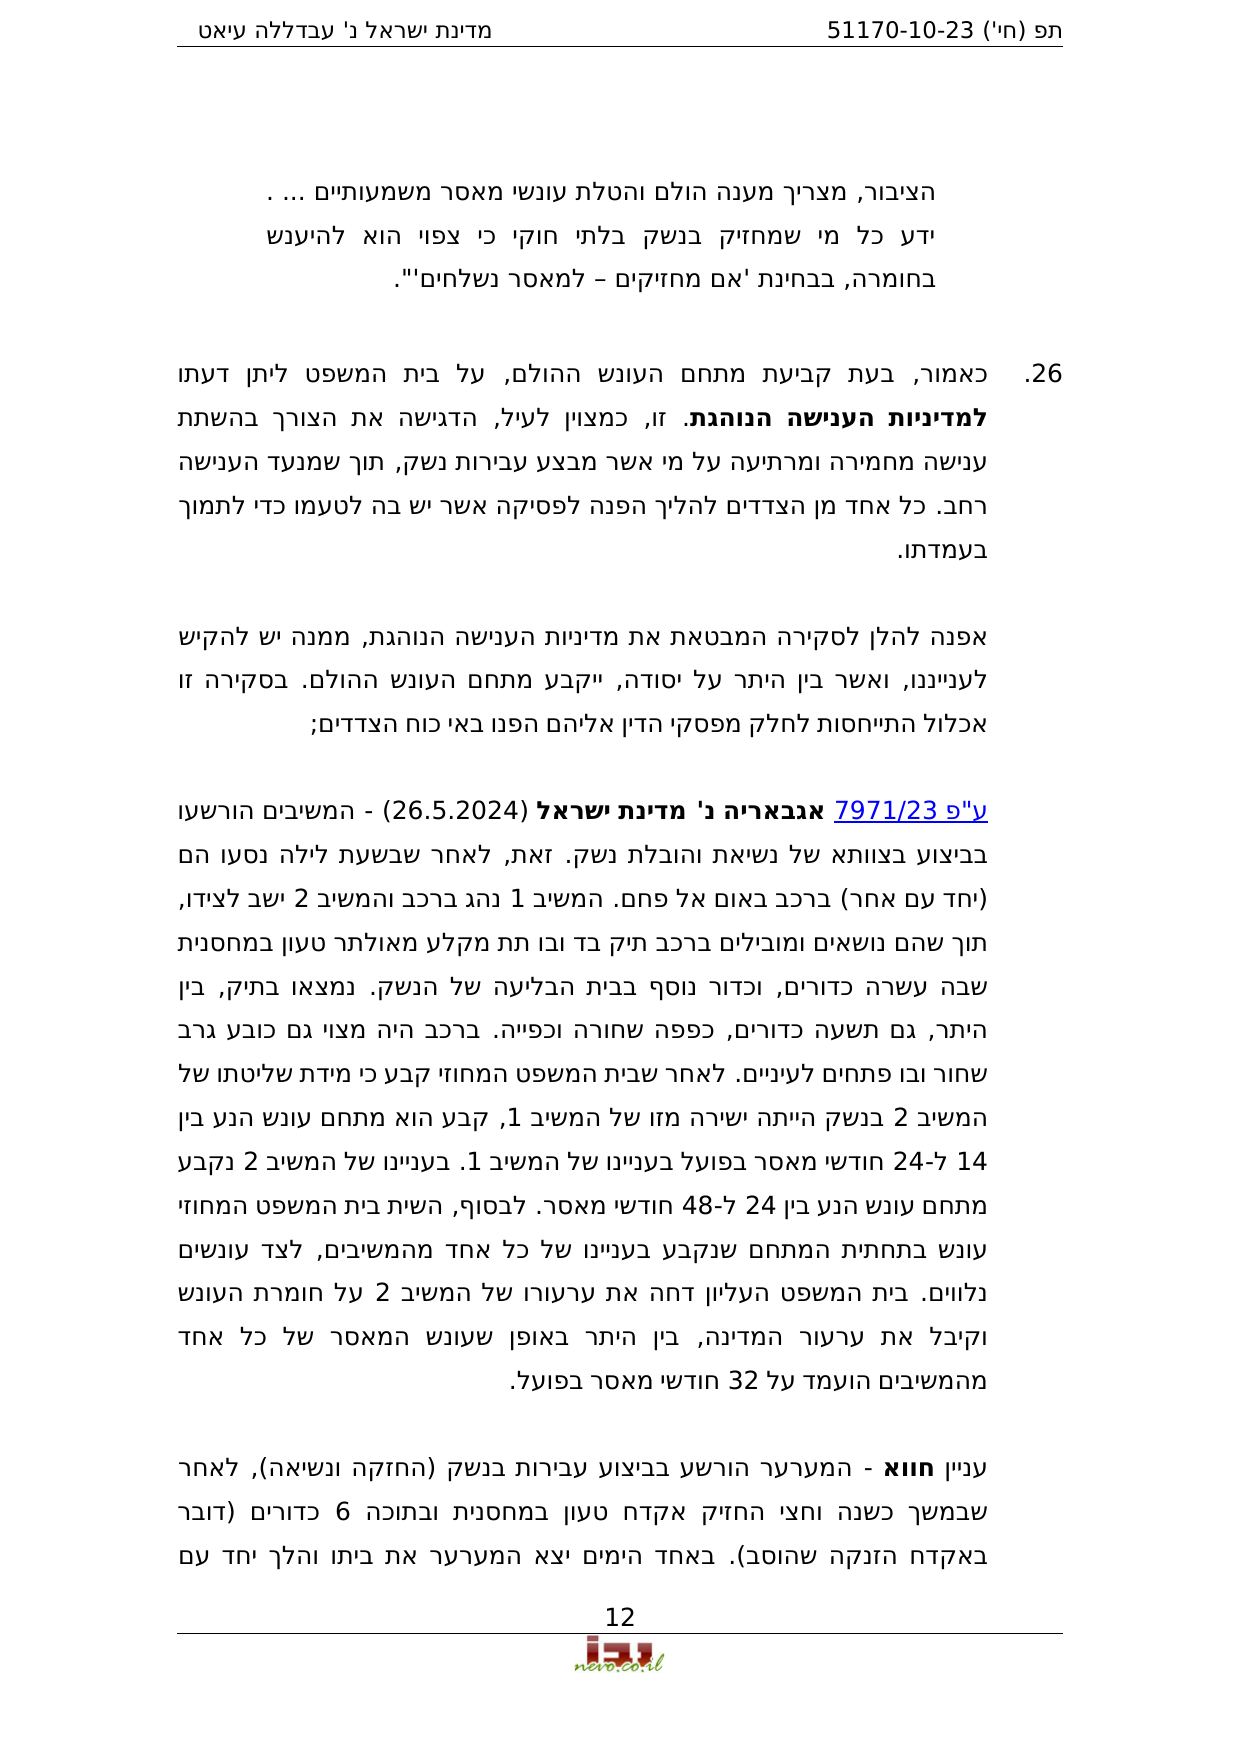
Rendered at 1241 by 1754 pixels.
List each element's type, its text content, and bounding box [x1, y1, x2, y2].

text 26. כאמור, בעת קביעת מתחם העונש ההולם, על בית המשפט ליתן דעתו למדיניות הענישה הנוהגת. זו, כמצוין לעיל, הדגישה את הצורך בהשתת ענישה מחמירה ומרתיעה על מי אשר מבצע עבירות נשק, תוך שמנעד הענישה רחב. כל אחד מן הצדדים להליך הפנה לפסיקה אשר יש בה לטעמו כדי לתמוך בעמדתו. [177, 359, 1063, 564]
text אפנה להלן לסקירה המבטאת את מדיניות הענישה הנוהגת, ממנה יש להקיש לענייננו, ואשר בין היתר על יסודה, ייקבע מתחם העונש ההולם. בסקירה זו אכלול התייחסות לחלק מפסקי הדין אליהם הפנו באי כוח הצדדים; [177, 622, 988, 738]
text ע"פ 7971/23 אגבאריה נ' מדינת ישראל (26.5.2024) - המשיבים הורשעו בביצוע בצוותא של נשיאת והובלת נשק. זאת, לאחר שבשעת לילה נסעו הם (יחד עם אחר) ברכב באום אל פחם. המשיב 1 נהג ברכב והמשיב 2 ישב לצידו, תוך שהם נושאים ומובילים ברכב תיק בד ובו תת מקלע מאולתר טעון במחסנית שבה עשרה כדורים, וכדור נוסף בבית הבליעה של הנשק. נמצאו בתיק, בין היתר, גם תשעה כדורים, כפפה שחורה וכפייה. ברכב היה מצוי גם כובע גרב שחור ובו פתחים לעיניים. לאחר שבית המשפט המחוזי קבע כי מידת שליטתו של המשיב 2 בנשק הייתה ישירה מזו של המשיב 1, קבע הוא מתחם עונש הנע בין 14 ל-24 חודשי מאסר בפועל בעניינו של המשיב 1. בעניינו של המשיב 2 נקבע מתחם עונש הנע בין 24 ל-48 חודשי מאסר. לבסוף, השית בית המשפט המחוזי עונש בתחתית המתחם שנקבע בעניינו של כל אחד מהמשיבים, לצד עונשים נלווים. בית המשפט העליון דחה את ערעורו של המשיב 2 על חומרת העונש וקיבל את ערעור המדינה, בין היתר באופן שעונש המאסר של כל אחד מהמשיבים הועמד על 32 חודשי מאסר בפועל. [177, 796, 988, 1396]
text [266, 177, 936, 294]
picture [574, 1635, 666, 1673]
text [177, 1453, 1063, 1570]
